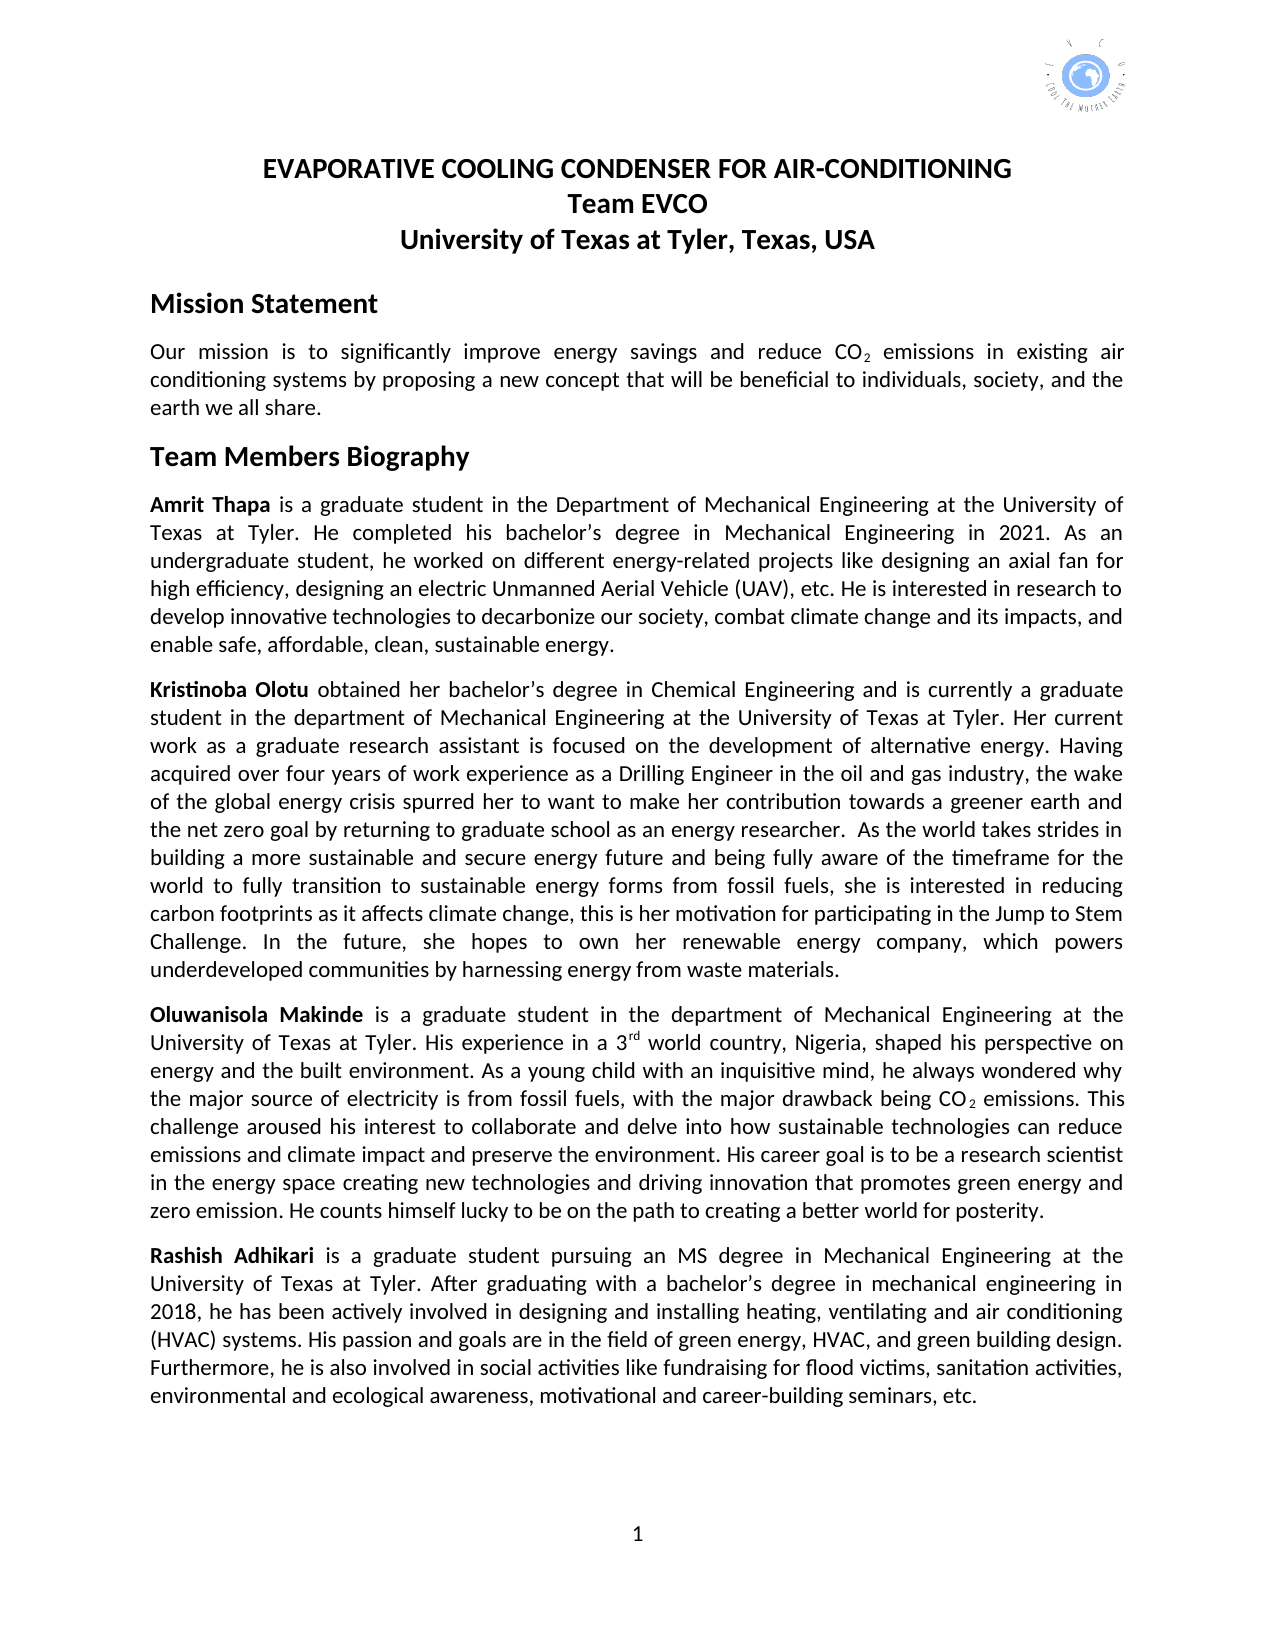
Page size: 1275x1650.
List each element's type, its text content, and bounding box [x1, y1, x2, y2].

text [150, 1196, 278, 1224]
text Rashish Adhikari is a graduate student pursuing an MS degree in Mechanical Engineering at the University of Texas at Tyler. After graduating with a bachelor’s degree in mechanical engineering in 2018, he has been actively involved in designing and installing heating, ventilating and air conditioning (HVAC) systems. His passion and goals are in the field of green energy, HVAC, and green building design. Furthermore, he is also involved in social activities like fundraising for flood victims, sanitation activities, environmental and ecological awareness, motivational and career-building seminars, etc. [150, 1241, 1125, 1409]
text EVAPORATIVE COOLING CONDENSER FOR AIR-CONDITIONING [150, 150, 1125, 186]
text Team Members Biography [150, 438, 1125, 473]
text Kristinoba Olotu obtained her bachelor’s degree in Chemical Engineering and is currently a graduate student in the department of Mechanical Engineering at the University of Texas at Tyler. Her current work as a graduate research assistant is focused on the development of alternative energy. Having acquired over four years of work experience as a Drilling Engineer in the oil and gas industry, the wake of the global energy crisis spurred her to want to make her contribution towards a greener earth and the net zero goal by returning to graduate school as an energy researcher. As the world takes strides in building a more sustainable and secure energy future and being fully aware of the timeframe for the world to fully transition to sustainable energy forms from fossil fuels, she is interested in reducing carbon footprints as it affects climate change, this is her motivation for participating in the Jump to Stem Challenge. In the future, she hopes to own her renewable energy company, which powers underdeveloped communities by harnessing energy from waste materials. [150, 675, 1125, 983]
text University of Texas at Tyler, Texas, USA [150, 221, 1125, 257]
text Team EVCO [150, 186, 1125, 221]
text Our mission is to significantly improve energy savings and reduce CO2 emissions in existing air conditioning systems by proposing a new concept that will be beneficial to individuals, society, and the earth we all share. [150, 337, 1125, 421]
text Mission Statement [150, 285, 1125, 321]
text Amrit Thapa is a graduate student in the Department of Mechanical Engineering at the University of Texas at Tyler. He completed his bachelor’s degree in Mechanical Engineering in 2021. As an undergraduate student, he worked on different energy-related projects like designing an axial fan for high efficiency, designing an electric Unmanned Aerial Vehicle (UAV), etc. He is interested in research to develop innovative technologies to decarbonize our society, combat climate change and its impacts, and enable safe, affordable, clean, sustainable energy. [150, 490, 1125, 658]
picture [1045, 39, 1125, 112]
